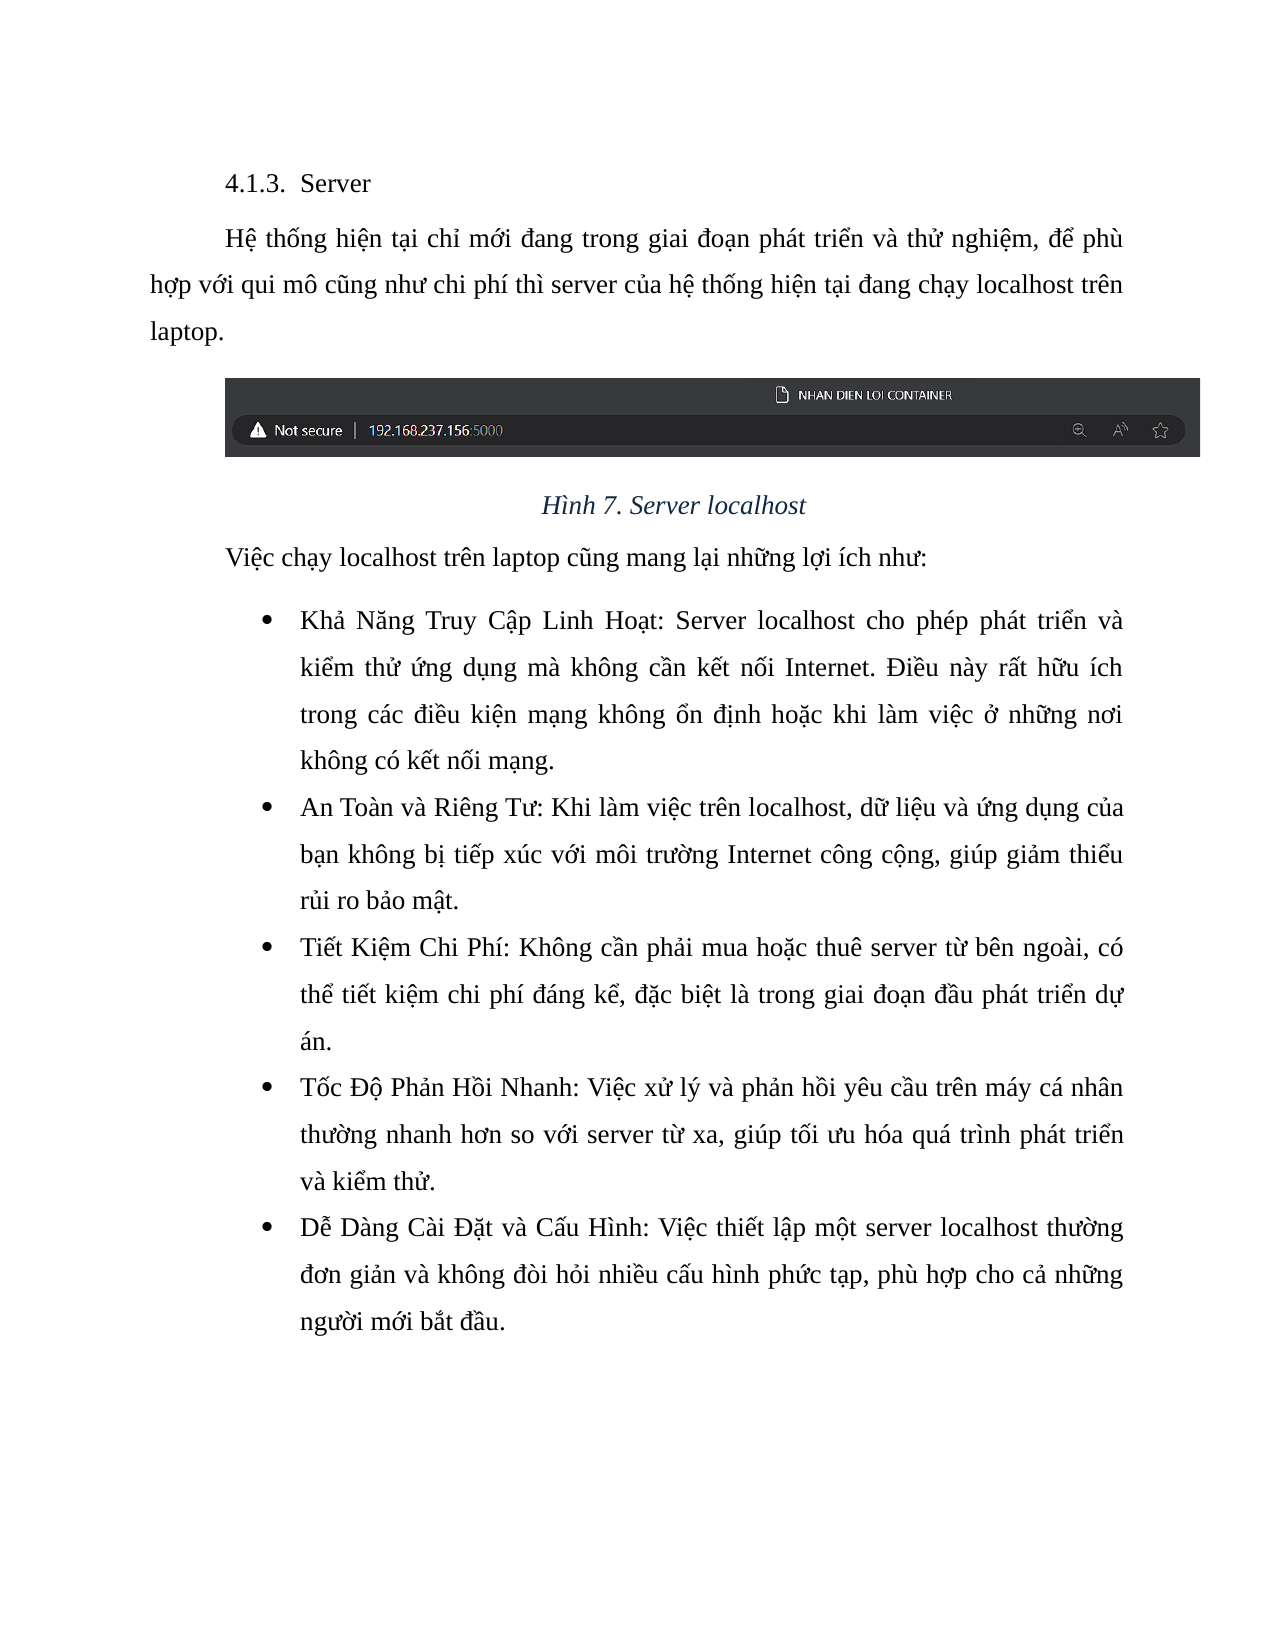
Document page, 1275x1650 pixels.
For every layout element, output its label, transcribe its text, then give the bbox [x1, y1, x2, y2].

list An Toàn và Riêng Tư: Khi làm việc trên localhost, dữ liệu và ứng dụng của bạn không bị tiếp xúc với môi trường Internet công cộng, giúp giảm thiểu rủi ro bảo mật. [262, 791, 1125, 916]
list Khả Năng Truy Cập Linh Hoạt: Server localhost cho phép phát triển và kiểm thử ứng dụng mà không cần kết nối Internet. Điều này rất hữu ích trong các điều kiện mạng không ổn định hoặc khi làm việc ở những nơi không có kết nối mạng. [262, 604, 1125, 776]
list Tốc Độ Phản Hồi Nhanh: Việc xử lý và phản hồi yêu cầu trên máy cá nhân thường nhanh hơn so với server từ xa, giúp tối ưu hóa quá trình phát triển và kiểm thử. [262, 1071, 1125, 1196]
text Hệ thống hiện tại chỉ mới đang trong giai đoạn phát triển và thử nghiệm, để phù hợp với qui mô cũng như chi phí thì server của hệ thống hiện tại đang chạy localhost trên laptop. [150, 222, 1125, 346]
text Hình 7. Server localhost [150, 489, 1125, 520]
list Dễ Dàng Cài Đặt và Cấu Hình: Việc thiết lập một server localhost thường đơn giản và không đòi hỏi nhiều cấu hình phức tạp, phù hợp cho cả những người mới bắt đầu. [262, 1211, 1125, 1336]
picture [225, 378, 1200, 457]
list Tiết Kiệm Chi Phí: Không cần phải mua hoặc thuê server từ bên ngoài, có thể tiết kiệm chi phí đáng kể, đặc biệt là trong giai đoạn đầu phát triển dự án. [262, 931, 1125, 1056]
text Việc chạy localhost trên laptop cũng mang lại những lợi ích như: [150, 541, 1125, 572]
subtitle Server [225, 167, 1125, 198]
